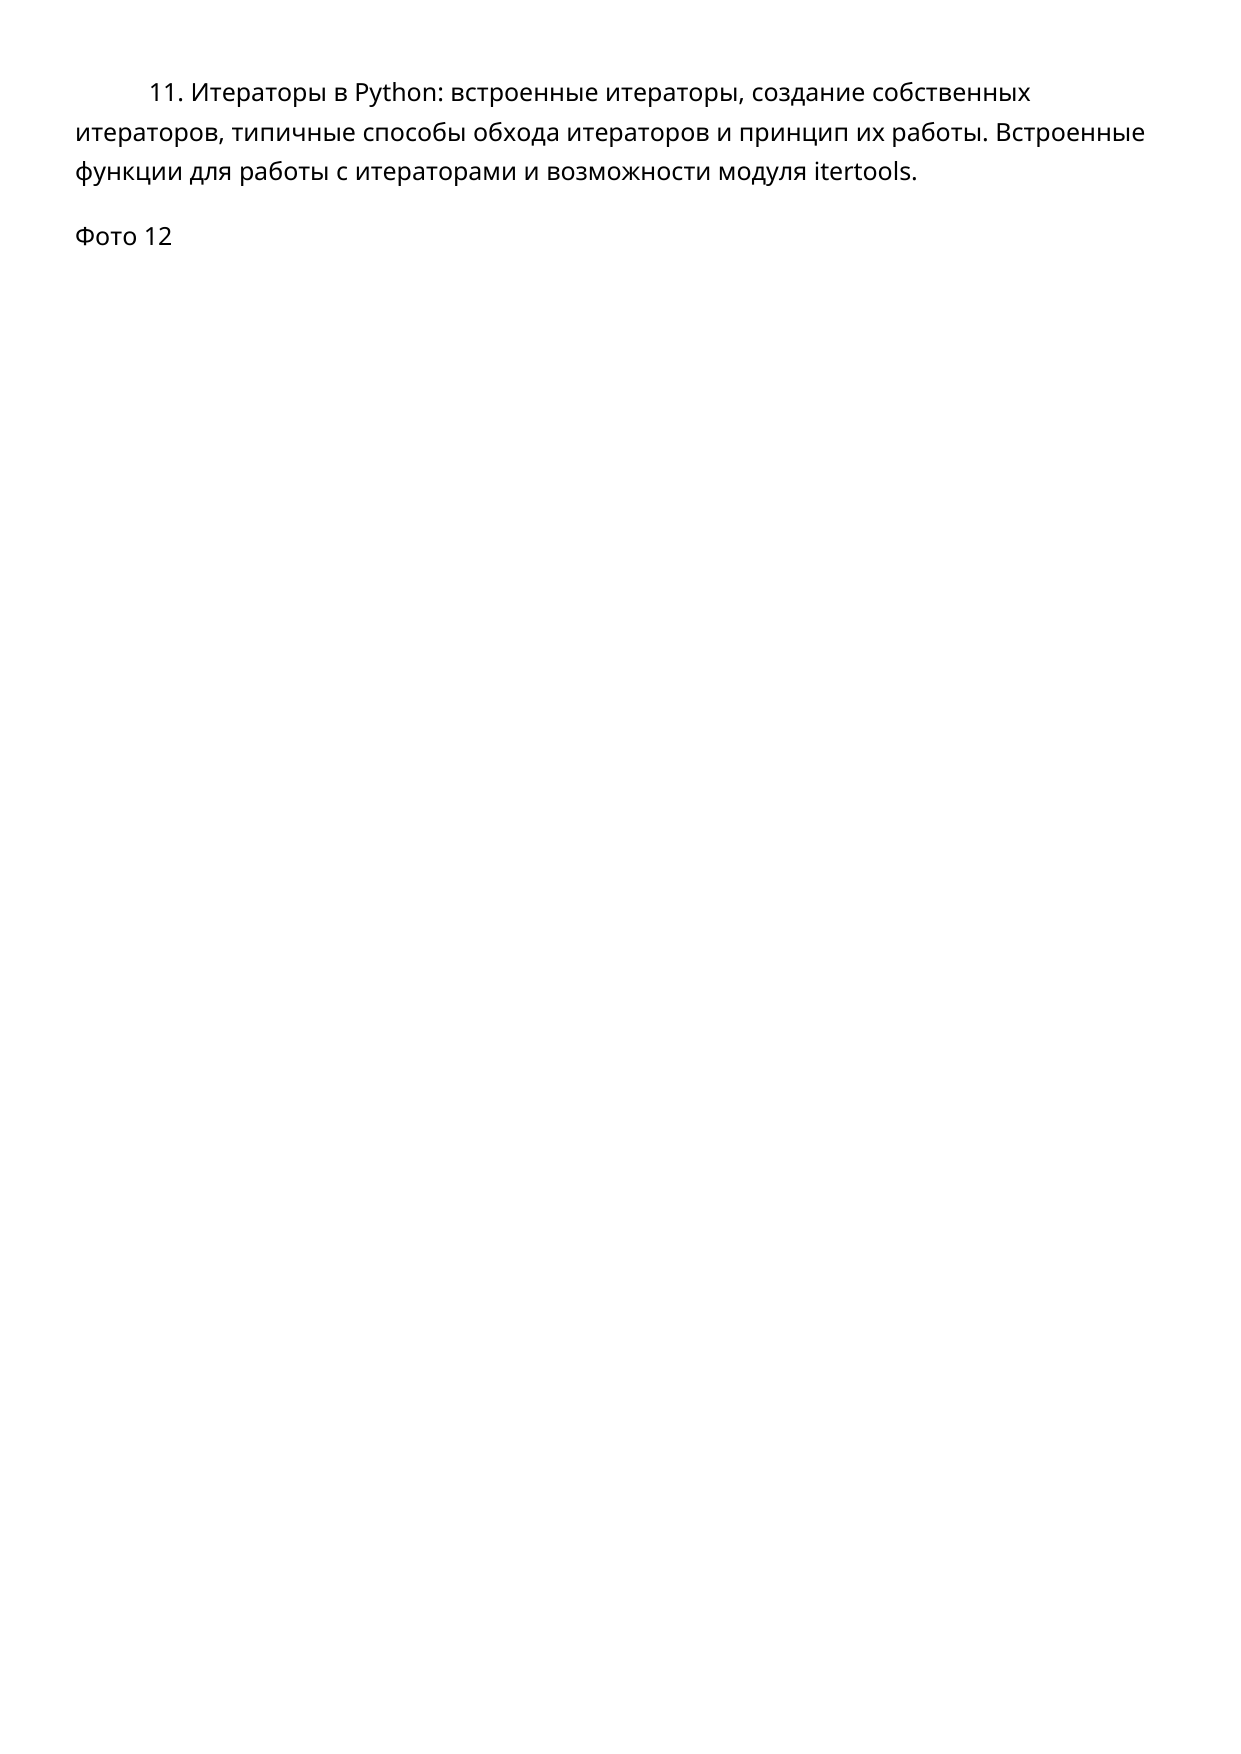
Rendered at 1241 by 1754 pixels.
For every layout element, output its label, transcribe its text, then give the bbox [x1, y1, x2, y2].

text Фото 12 [75, 218, 1165, 252]
text 11. Итераторы в Python: встроенные итераторы, создание собственных итераторов, типичные способы обхода итераторов и принцип их работы. Встроенные функции для работы с итераторами и возможности модуля itertools. [75, 75, 1165, 188]
